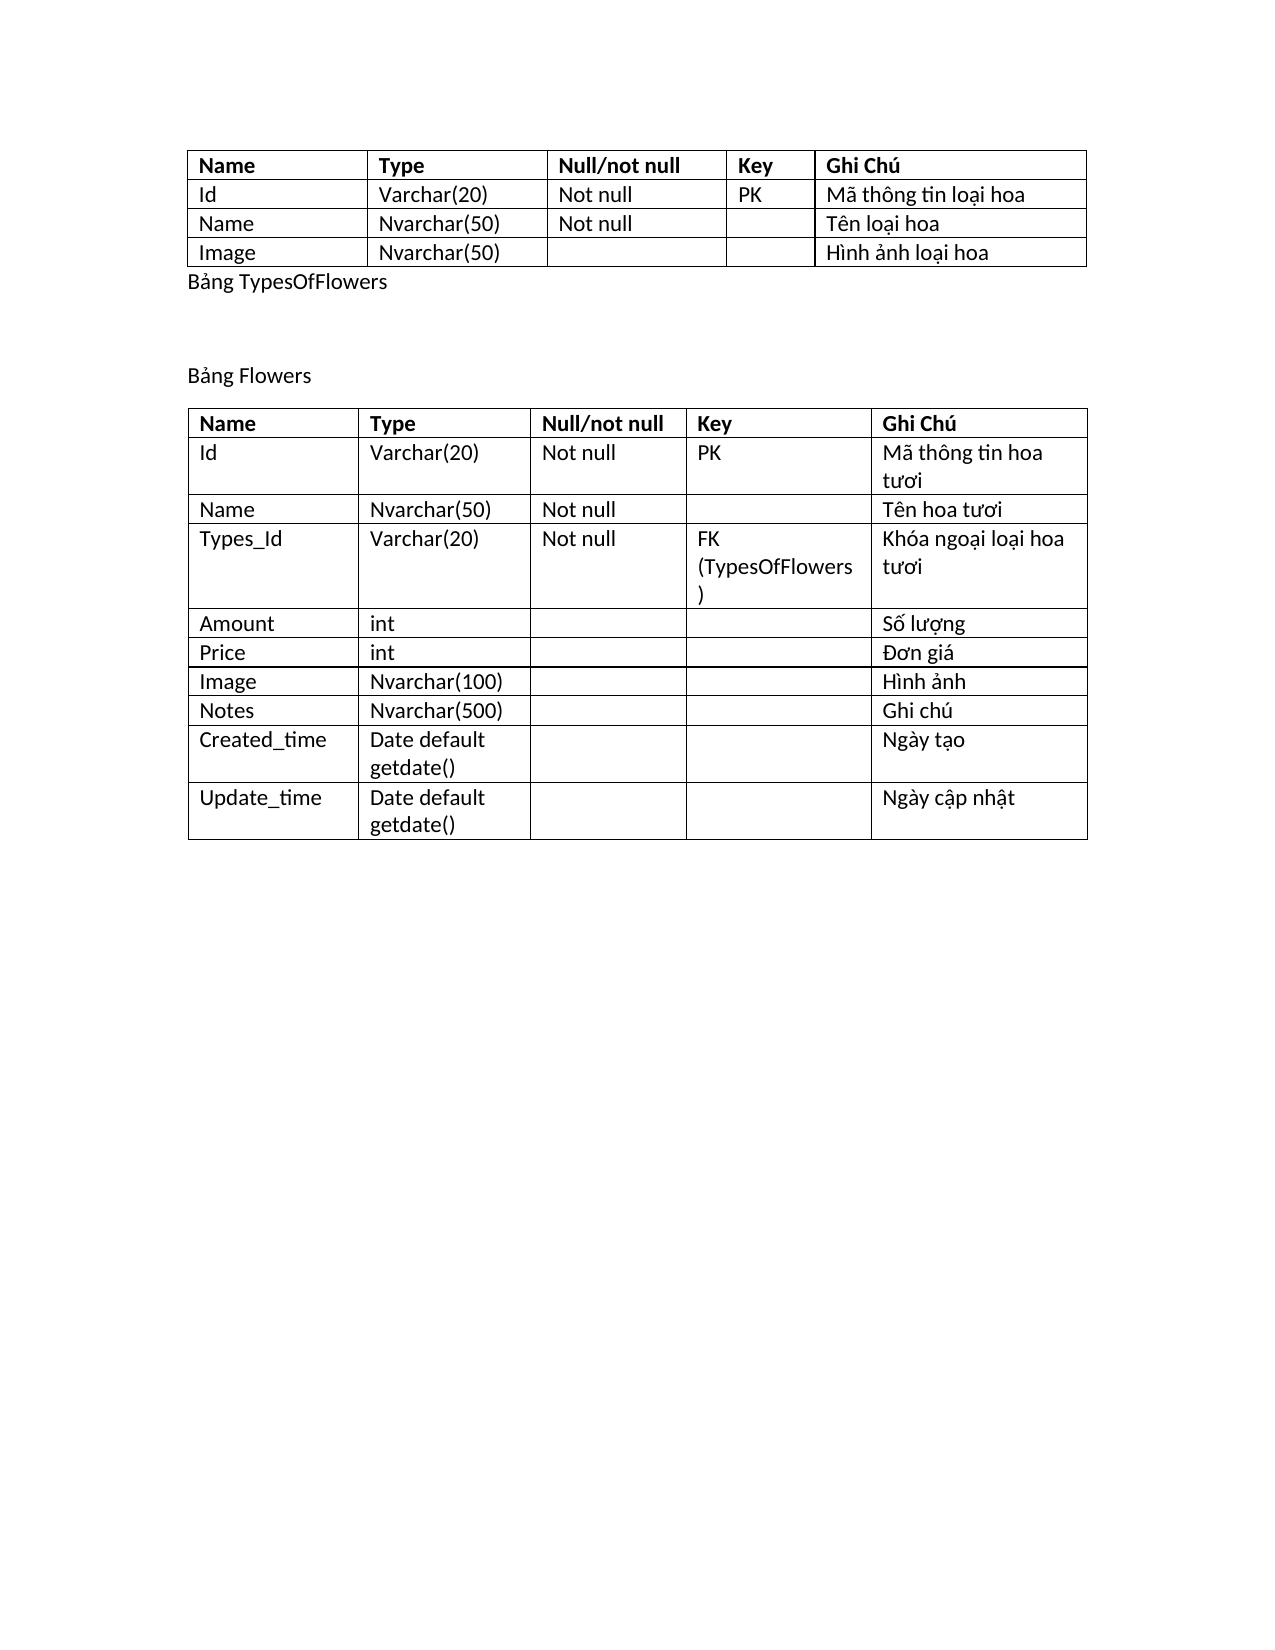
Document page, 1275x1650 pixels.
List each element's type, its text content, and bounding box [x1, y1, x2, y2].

table_cell int [359, 638, 530, 666]
table_header Key [727, 151, 814, 179]
table_cell Tên hoa tươi [872, 495, 1087, 523]
table_header Ghi Chú [872, 409, 1087, 437]
table_cell PK [687, 438, 871, 494]
table_cell [727, 209, 814, 237]
table_cell Created_time [189, 726, 358, 782]
table_cell Nvarchar(500) [359, 696, 530, 724]
table_cell [531, 783, 686, 839]
table_cell Types_Id [189, 524, 358, 608]
table_cell Đơn giá [872, 638, 1087, 666]
table_cell Name [188, 209, 367, 237]
table_cell Id [189, 438, 358, 494]
table_cell Nvarchar(100) [359, 668, 530, 695]
table_cell [531, 668, 686, 695]
table_cell [687, 696, 871, 724]
table_cell [531, 726, 686, 782]
table_cell Image [189, 668, 358, 695]
table_cell FK (TypesOfFlowers) [687, 524, 871, 608]
table_cell Price [189, 638, 358, 666]
table_cell Image [188, 238, 367, 266]
table_cell Khóa ngoại loại hoa tươi [872, 524, 1087, 608]
table_cell Date default getdate() [359, 783, 530, 839]
table_cell Hình ảnh [872, 668, 1087, 695]
table_cell Mã thông tin loại hoa [816, 180, 1086, 208]
table_cell Nvarchar(50) [368, 209, 547, 237]
table_cell [687, 638, 871, 666]
table_cell [531, 638, 686, 666]
table_cell Ngày cập nhật [872, 783, 1087, 839]
table_cell Update_time [189, 783, 358, 839]
table_header Type [368, 151, 547, 179]
table_cell int [359, 609, 530, 637]
table_cell Varchar(20) [359, 438, 530, 494]
table_header Type [359, 409, 530, 437]
table_cell Not null [548, 209, 726, 237]
table_cell Date default getdate() [359, 726, 530, 782]
table_cell Varchar(20) [359, 524, 530, 608]
table_cell [687, 495, 871, 523]
table_cell Amount [189, 609, 358, 637]
table_cell Not null [548, 180, 726, 208]
table_cell Not null [531, 495, 686, 523]
table_cell Notes [189, 696, 358, 724]
text Bảng TypesOfFlowers [187, 267, 1087, 295]
table_cell Ngày tạo [872, 726, 1087, 782]
table_header Null/not null [531, 409, 686, 437]
table_header Ghi Chú [816, 151, 1086, 179]
table_cell Ghi chú [872, 696, 1087, 724]
table_cell [687, 726, 871, 782]
table_header Key [687, 409, 871, 437]
table_cell [531, 609, 686, 637]
table_cell Varchar(20) [368, 180, 547, 208]
table_cell [687, 668, 871, 695]
text Bảng Flowers [187, 361, 1087, 389]
table_cell Số lượng [872, 609, 1087, 637]
table_cell Mã thông tin hoa tươi [872, 438, 1087, 494]
table_cell Not null [531, 524, 686, 608]
table_cell Tên loại hoa [816, 209, 1086, 237]
table_cell Nvarchar(50) [368, 238, 547, 266]
table_header Null/not null [548, 151, 726, 179]
table_cell Nvarchar(50) [359, 495, 530, 523]
table_header Name [188, 151, 367, 179]
table_cell Not null [531, 438, 686, 494]
table_cell Name [189, 495, 358, 523]
table_cell [727, 238, 814, 266]
table_cell [531, 696, 686, 724]
table_header Name [189, 409, 358, 437]
table_cell Hình ảnh loại hoa [816, 238, 1086, 266]
table_cell PK [727, 180, 814, 208]
table_cell [687, 609, 871, 637]
table_cell Id [188, 180, 367, 208]
table_cell [548, 238, 726, 266]
table_cell [687, 783, 871, 839]
